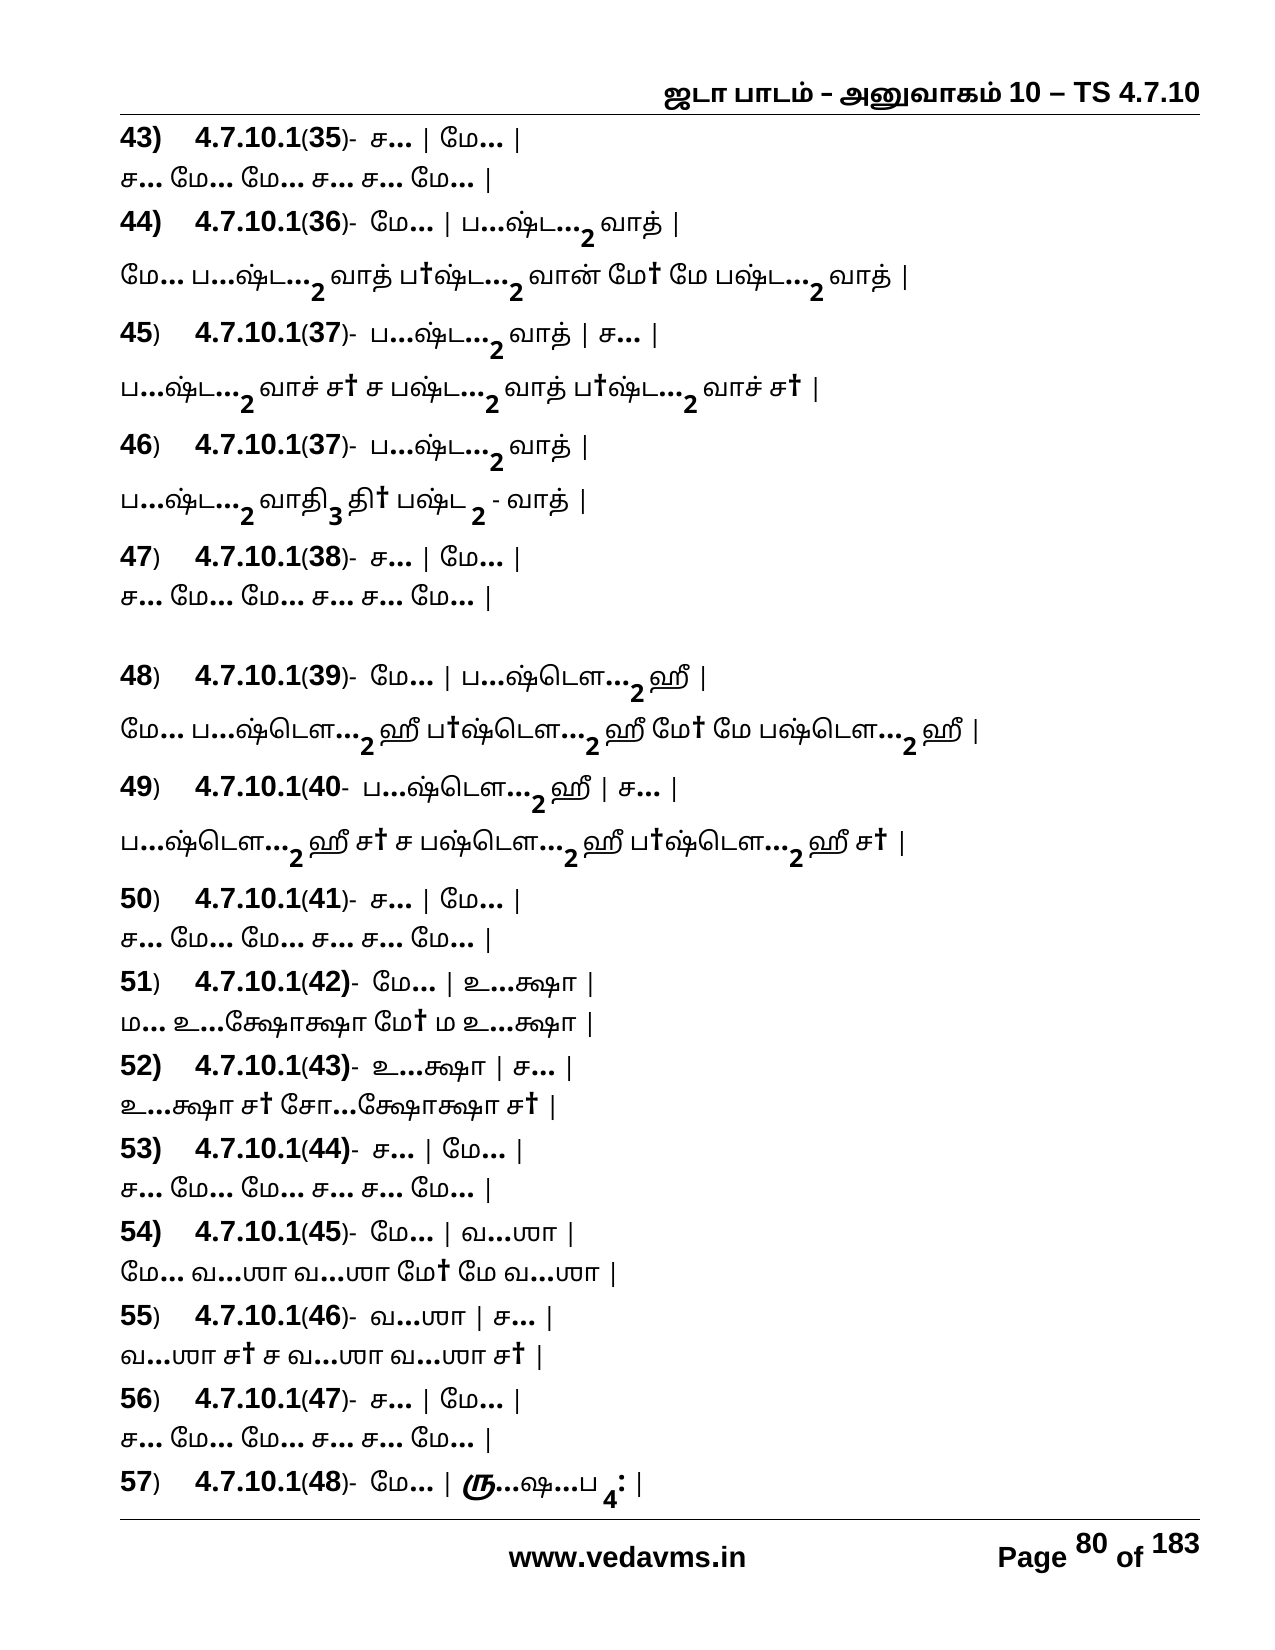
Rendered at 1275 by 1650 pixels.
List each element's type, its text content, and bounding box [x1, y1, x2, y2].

text 48) 4.7.10.1(39)- மே… | ப…ஷ்டௌ…2ஹீ | [120, 654, 1200, 709]
text 44) 4.7.10.1(36)- மே… | ப…ஷ்ட…2வாத் | [120, 200, 1200, 255]
text 52) 4.7.10.1(43)- உ…க்ஷா | ச… | [120, 1044, 1200, 1086]
text மே… ப…ஷ்டௌ…2ஹீ ப†ஷ்டௌ…2ஹீ மே† மே பஷ்டௌ…2ஹீ | [120, 712, 1200, 763]
text 47) 4.7.10.1(38)- ச… | மே… | [120, 535, 1200, 577]
text ப…ஷ்ட…2வாதி3தி† பஷ்ட2 - வாத் | [120, 481, 1200, 532]
text 55) 4.7.10.1(46)- வ…ஶா | ச… | [120, 1294, 1200, 1336]
text மே… ப…ஷ்ட…2வாத் ப†ஷ்ட…2வான் மே† மே பஷ்ட…2வாத் | [120, 258, 1200, 309]
text ச… மே… மே… ச… ச… மே… | [120, 1171, 1200, 1209]
text 57) 4.7.10.1(48)- மே… | ரு…ஷ…ப4: | [120, 1461, 1200, 1516]
text 50) 4.7.10.1(41)- ச… | மே… | [120, 877, 1200, 919]
text ச… மே… மே… ச… ச… மே… | [120, 579, 1200, 616]
text ச… மே… மே… ச… ச… மே… | [120, 160, 1200, 198]
text 43) 4.7.10.1(35)- ச… | மே… | [120, 116, 1200, 158]
text ச… மே… மே… ச… ச… மே… | [120, 921, 1200, 959]
text மே… வ…ஶா வ…ஶா மே† மே வ…ஶா | [120, 1254, 1200, 1292]
text வ…ஶா ச† ச வ…ஶா வ…ஶா ச† | [120, 1338, 1200, 1375]
text 56) 4.7.10.1(47)- ச… | மே… | [120, 1377, 1200, 1419]
text 45) 4.7.10.1(37)- ப…ஷ்ட…2வாத் | ச… | [120, 311, 1200, 367]
text ம… உ…க்ஷோக்ஷா மே† ம உ…க்ஷா | [120, 1004, 1200, 1042]
text 49) 4.7.10.1(40- ப…ஷ்டௌ…2ஹீ | ச… | [120, 766, 1200, 821]
text உ…க்ஷா ச† சோ…க்ஷோக்ஷா ச† | [120, 1088, 1200, 1125]
text ச… மே… மே… ச… ச… மே… | [120, 1421, 1200, 1459]
text ப…ஷ்டௌ…2ஹீ ச† ச பஷ்டௌ…2ஹீ ப†ஷ்டௌ…2ஹீ ச† | [120, 824, 1200, 875]
text 54) 4.7.10.1(45)- மே… | வ…ஶா | [120, 1211, 1200, 1252]
text ப…ஷ்ட…2வாச் ச† ச பஷ்ட…2வாத் ப†ஷ்ட…2வாச் ச† | [120, 369, 1200, 421]
text 46) 4.7.10.1(37)- ப…ஷ்ட…2வாத் | [120, 423, 1200, 478]
text 51) 4.7.10.1(42)- மே… | உ…க்ஷா | [120, 961, 1200, 1002]
text 53) 4.7.10.1(44)- ச… | மே… | [120, 1127, 1200, 1169]
